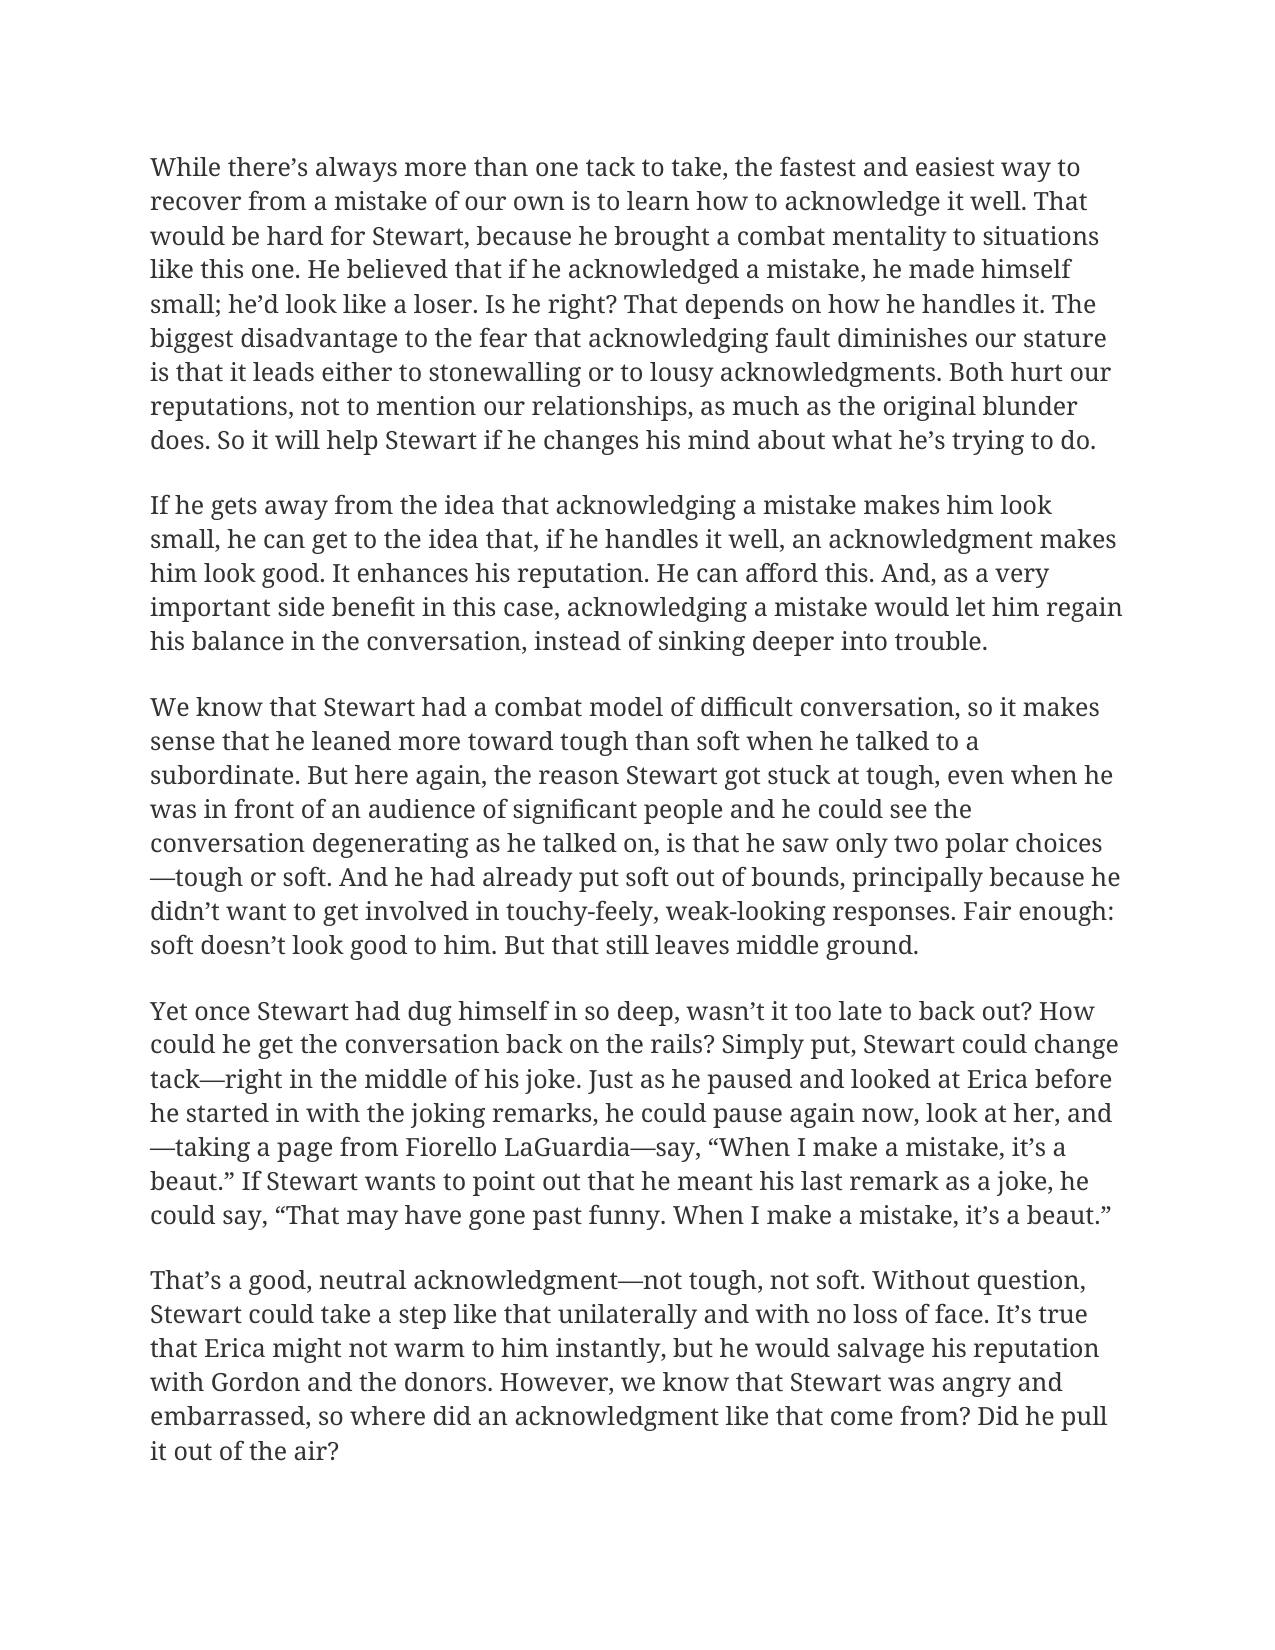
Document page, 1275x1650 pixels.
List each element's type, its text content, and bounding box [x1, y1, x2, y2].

text That’s a good, neutral acknowledgment—not tough, not soft. Without question, Stewart could take a step like that unilaterally and with no loss of face. It’s true that Erica might not warm to him instantly, but he would salvage his reputation with Gordon and the donors. However, we know that Stewart was angry and embarrassed, so where did an acknowledgment like that come from? Did he pull it out of the air? [150, 1263, 1125, 1467]
text If he gets away from the idea that acknowledging a mistake makes him look small, he can get to the idea that, if he handles it well, an acknowledgment makes him look good. It enhances his reputation. He can afford this. And, as a very important side benefit in this case, acknowledging a mistake would let him regain his balance in the conversation, instead of sinking deeper into trouble. [150, 488, 1125, 658]
text Yet once Stewart had dug himself in so deep, wasn’t it too late to back out? How could he get the conversation back on the rails? Simply put, Stewart could change tack—right in the middle of his joke. Just as he paused and looked at Erica before he started in with the joking remarks, he could pause again now, look at her, and—taking a page from Fiorello LaGuardia—say, “When I make a mistake, it’s a beaut.” If Stewart wants to point out that he meant his last remark as a joke, he could say, “That may have gone past funny. When I make a mistake, it’s a beaut.” [150, 993, 1125, 1232]
text We know that Stewart had a combat model of difficult conversation, so it makes sense that he leaned more toward tough than soft when he talked to a subordinate. But here again, the reason Stewart got stuck at tough, even when he was in front of an audience of significant people and he could see the conversation degenerating as he talked on, is that he saw only two polar choices—tough or soft. And he had already put soft out of bounds, principally because he didn’t want to get involved in touchy-feely, weak-looking responses. Fair enough: soft doesn’t look good to him. But that still leaves middle ground. [150, 689, 1125, 962]
text While there’s always more than one tack to take, the fastest and easiest way to recover from a mistake of our own is to learn how to acknowledge it well. That would be hard for Stewart, because he brought a combat mentality to situations like this one. He believed that if he acknowledged a mistake, he made himself small; he’d look like a loser. Is he right? That depends on how he handles it. The biggest disadvantage to the fear that acknowledging fault diminishes our stature is that it leads either to stonewalling or to lousy acknowledgments. Both hurt our reputations, not to mention our relationships, as much as the original blunder does. So it will help Stewart if he changes his mind about what he’s trying to do. [150, 150, 1125, 457]
